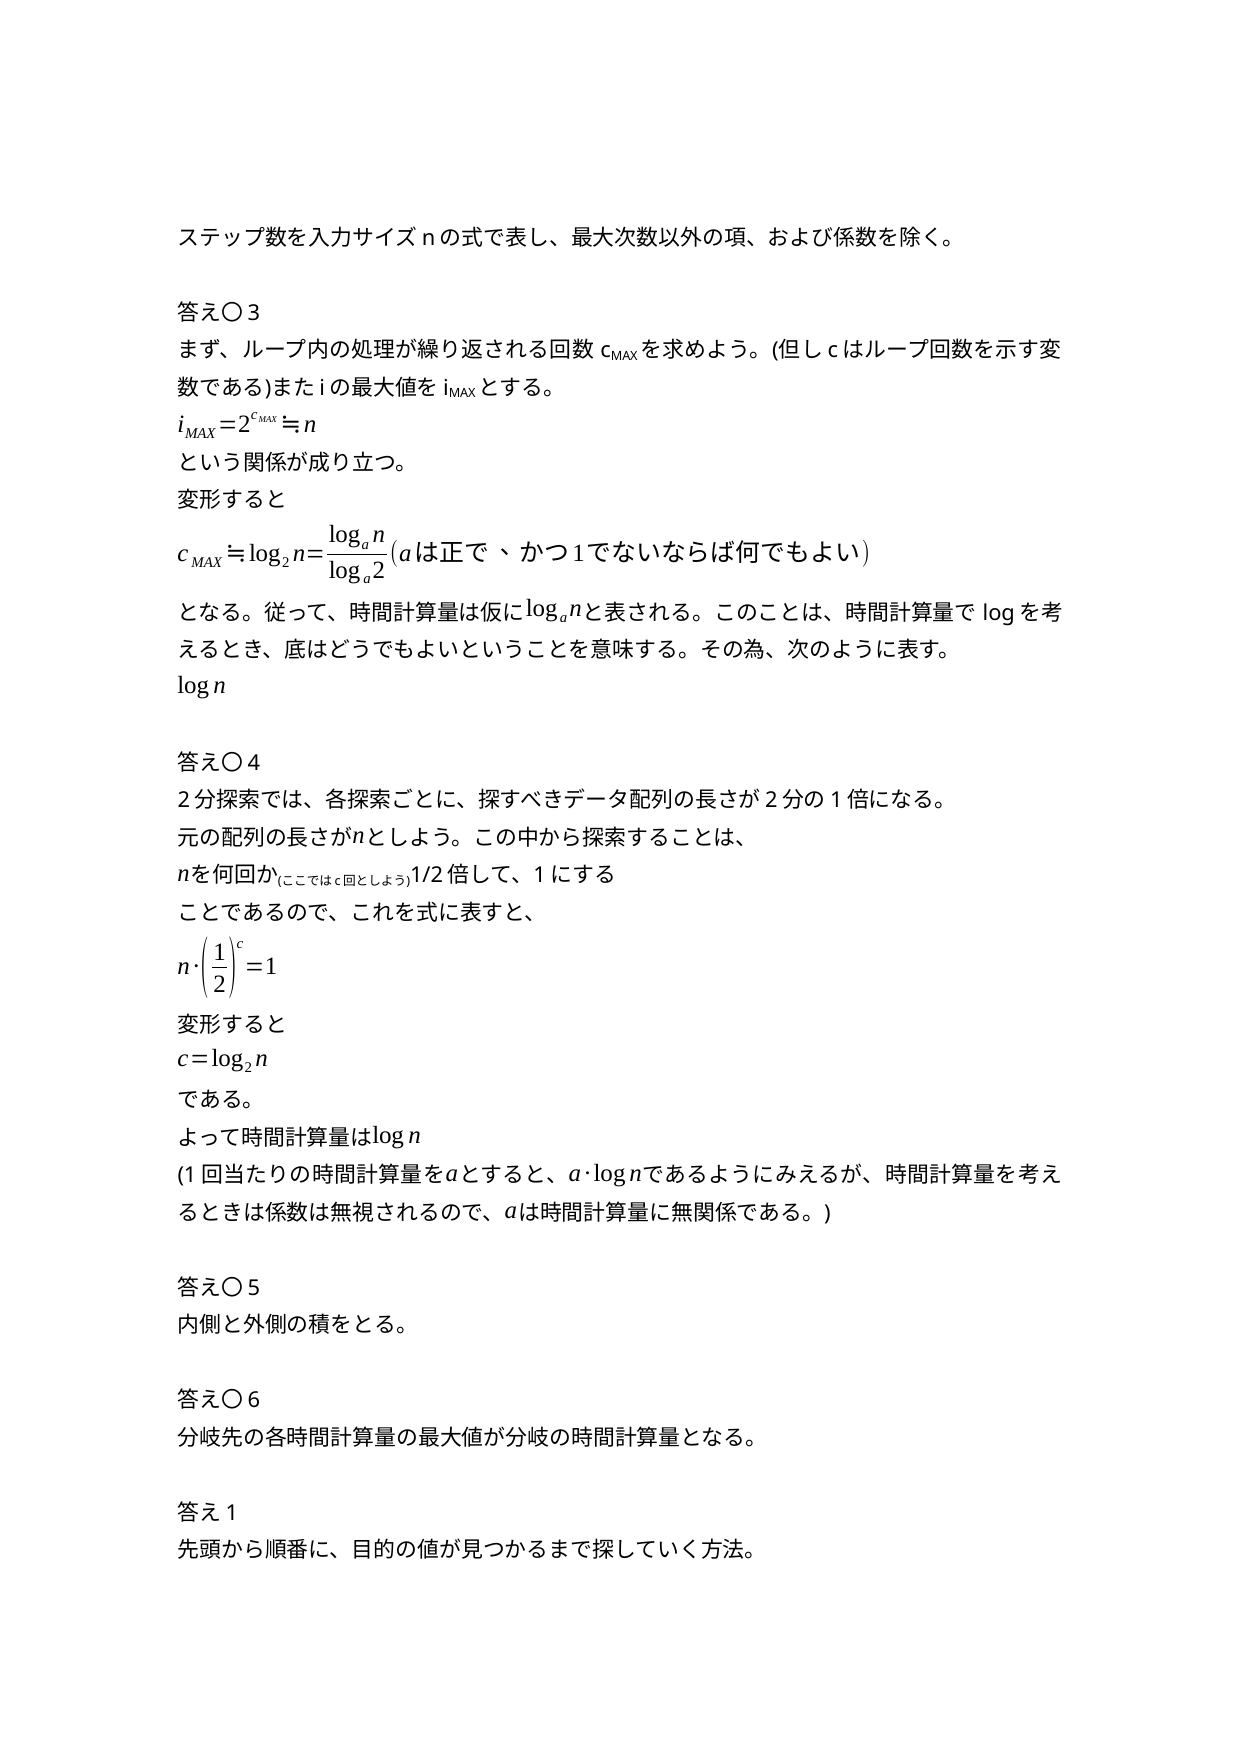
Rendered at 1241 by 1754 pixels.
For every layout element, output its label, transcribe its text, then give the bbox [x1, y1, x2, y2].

text 変形すると [177, 479, 1063, 517]
text ことであるので、これを式に表すと、 [177, 892, 1063, 929]
text となる。従って、時間計算量は仮にと表される。このことは、時間計算量でlogを考えるとき、底はどうでもよいということを意味する。その為、次のように表す。 [177, 592, 1063, 667]
text を何回か(ここではc回としよう)1/2倍して、1にする [177, 854, 1063, 892]
text ステップ数を入力サイズnの式で表し、最大次数以外の項、および係数を除く。 [177, 217, 1063, 254]
text 分岐先の各時間計算量の最大値が分岐の時間計算量となる。 [177, 1417, 1063, 1454]
text 内側と外側の積をとる。 [177, 1304, 1063, 1342]
text である。 [177, 1079, 1063, 1117]
text 答え〇5 [177, 1267, 1063, 1304]
text まず、ループ内の処理が繰り返される回数cMAXを求めよう。(但しcはループ回数を示す変数である)またiの最大値をiMAXとする。 [177, 329, 1063, 404]
text 変形すると [177, 1004, 1063, 1042]
text 答え〇4 [177, 742, 1063, 779]
text 答え〇3 [177, 292, 1063, 329]
text (1回当たりの時間計算量をとすると、であるようにみえるが、時間計算量を考えるときは係数は無視されるので、は時間計算量に無関係である。) [177, 1154, 1063, 1229]
text よって時間計算量は [177, 1117, 1063, 1154]
text 答え1 [177, 1492, 1063, 1529]
text 2分探索では、各探索ごとに、探すべきデータ配列の長さが2分の1倍になる。 [177, 779, 1063, 817]
text 元の配列の長さがとしよう。この中から探索することは、 [177, 817, 1063, 854]
text 答え〇6 [177, 1379, 1063, 1417]
text 先頭から順番に、目的の値が見つかるまで探していく方法。 [177, 1529, 1063, 1567]
text という関係が成り立つ。 [177, 442, 1063, 479]
